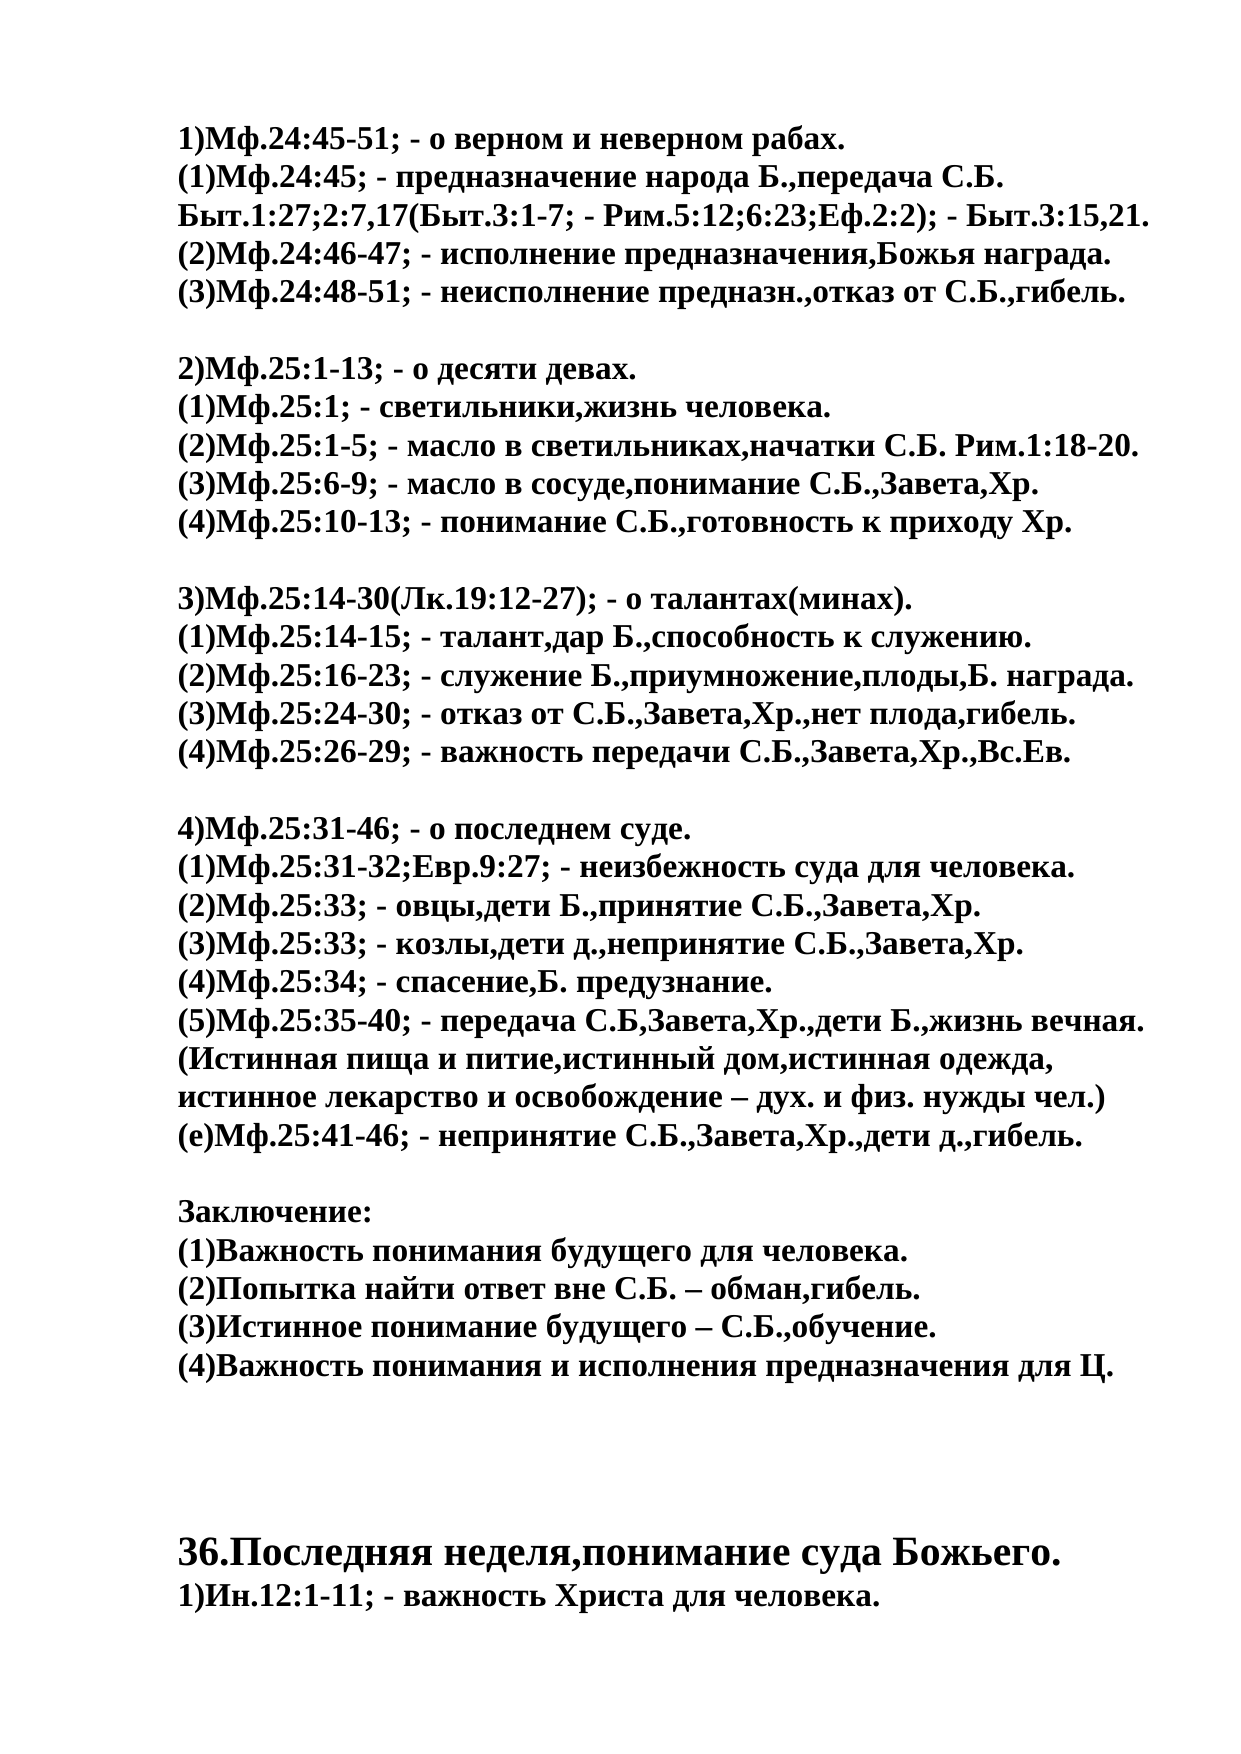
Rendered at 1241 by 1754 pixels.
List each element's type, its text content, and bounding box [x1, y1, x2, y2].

text (е)Мф.25:41-46; - непринятие С.Б.,Завета,Хр.,дети д.,гибель. [177, 1115, 1152, 1153]
text (2)Мф.25:16-23; - служение Б.,приумножение,плоды,Б. награда. [177, 655, 1152, 693]
text (3)Истинное понимание будущего – С.Б.,обучение. [177, 1306, 1152, 1345]
text (3)Мф.25:24-30; - отказ от С.Б.,Завета,Хр.,нет плода,гибель. [177, 693, 1152, 731]
text (1)Важность понимания будущего для человека. [177, 1230, 1152, 1268]
text (2)Мф.24:46-47; - исполнение предназначения,Божья награда. [177, 233, 1152, 271]
text (4)Мф.25:10-13; - понимание С.Б.,готовность к приходу Хр. [177, 501, 1152, 540]
text (4)Важность понимания и исполнения предназначения для Ц. [177, 1345, 1152, 1383]
text Заключение: [177, 1191, 1152, 1230]
text (3)Мф.24:48-51; - неисполнение предназн.,отказ от С.Б.,гибель. [177, 271, 1152, 310]
text (1)Мф.25:31-32;Евр.9:27; - неизбежность суда для человека. [177, 846, 1152, 885]
text истинное лекарство и освобождение – дух. и физ. нужды чел.) [177, 1076, 1152, 1115]
text 1)Ин.12:1-11; - важность Христа для человека. [177, 1575, 1152, 1613]
text (4)Мф.25:26-29; - важность передачи С.Б.,Завета,Хр.,Вс.Ев. [177, 731, 1152, 770]
text (1)Мф.25:14-15; - талант,дар Б.,способность к служению. [177, 616, 1152, 655]
text (1)Мф.24:45; - предназначение народа Б.,передача С.Б. [177, 156, 1152, 195]
text (4)Мф.25:34; - спасение,Б. предузнание. [177, 961, 1152, 1000]
text 2)Мф.25:1-13; - о десяти девах. [177, 348, 1152, 386]
text 1)Мф.24:45-51; - о верном и неверном рабах. [177, 118, 1152, 156]
text (Истинная пища и питие,истинный дом,истинная одежда, [177, 1038, 1152, 1076]
text (2)Мф.25:1-5; - масло в светильниках,начатки С.Б. Рим.1:18-20. [177, 425, 1152, 463]
text (3)Мф.25:6-9; - масло в сосуде,понимание С.Б.,Завета,Хр. [177, 463, 1152, 501]
text 3)Мф.25:14-30(Лк.19:12-27); - о талантах(минах). [177, 578, 1152, 616]
text (3)Мф.25:33; - козлы,дети д.,непринятие С.Б.,Завета,Хр. [177, 923, 1152, 961]
text (2)Мф.25:33; - овцы,дети Б.,принятие С.Б.,Завета,Хр. [177, 885, 1152, 923]
text (1)Мф.25:1; - светильники,жизнь человека. [177, 386, 1152, 425]
text (2)Попытка найти ответ вне С.Б. – обман,гибель. [177, 1268, 1152, 1306]
text 36.Последняя неделя,понимание суда Божьего. [177, 1527, 1152, 1575]
text Быт.1:27;2:7,17(Быт.3:1-7; - Рим.5:12;6:23;Еф.2:2); - Быт.3:15,21. [177, 195, 1152, 233]
text 4)Мф.25:31-46; - о последнем суде. [177, 808, 1152, 846]
text (5)Мф.25:35-40; - передача С.Б,Завета,Хр.,дети Б.,жизнь вечная. [177, 1000, 1152, 1038]
